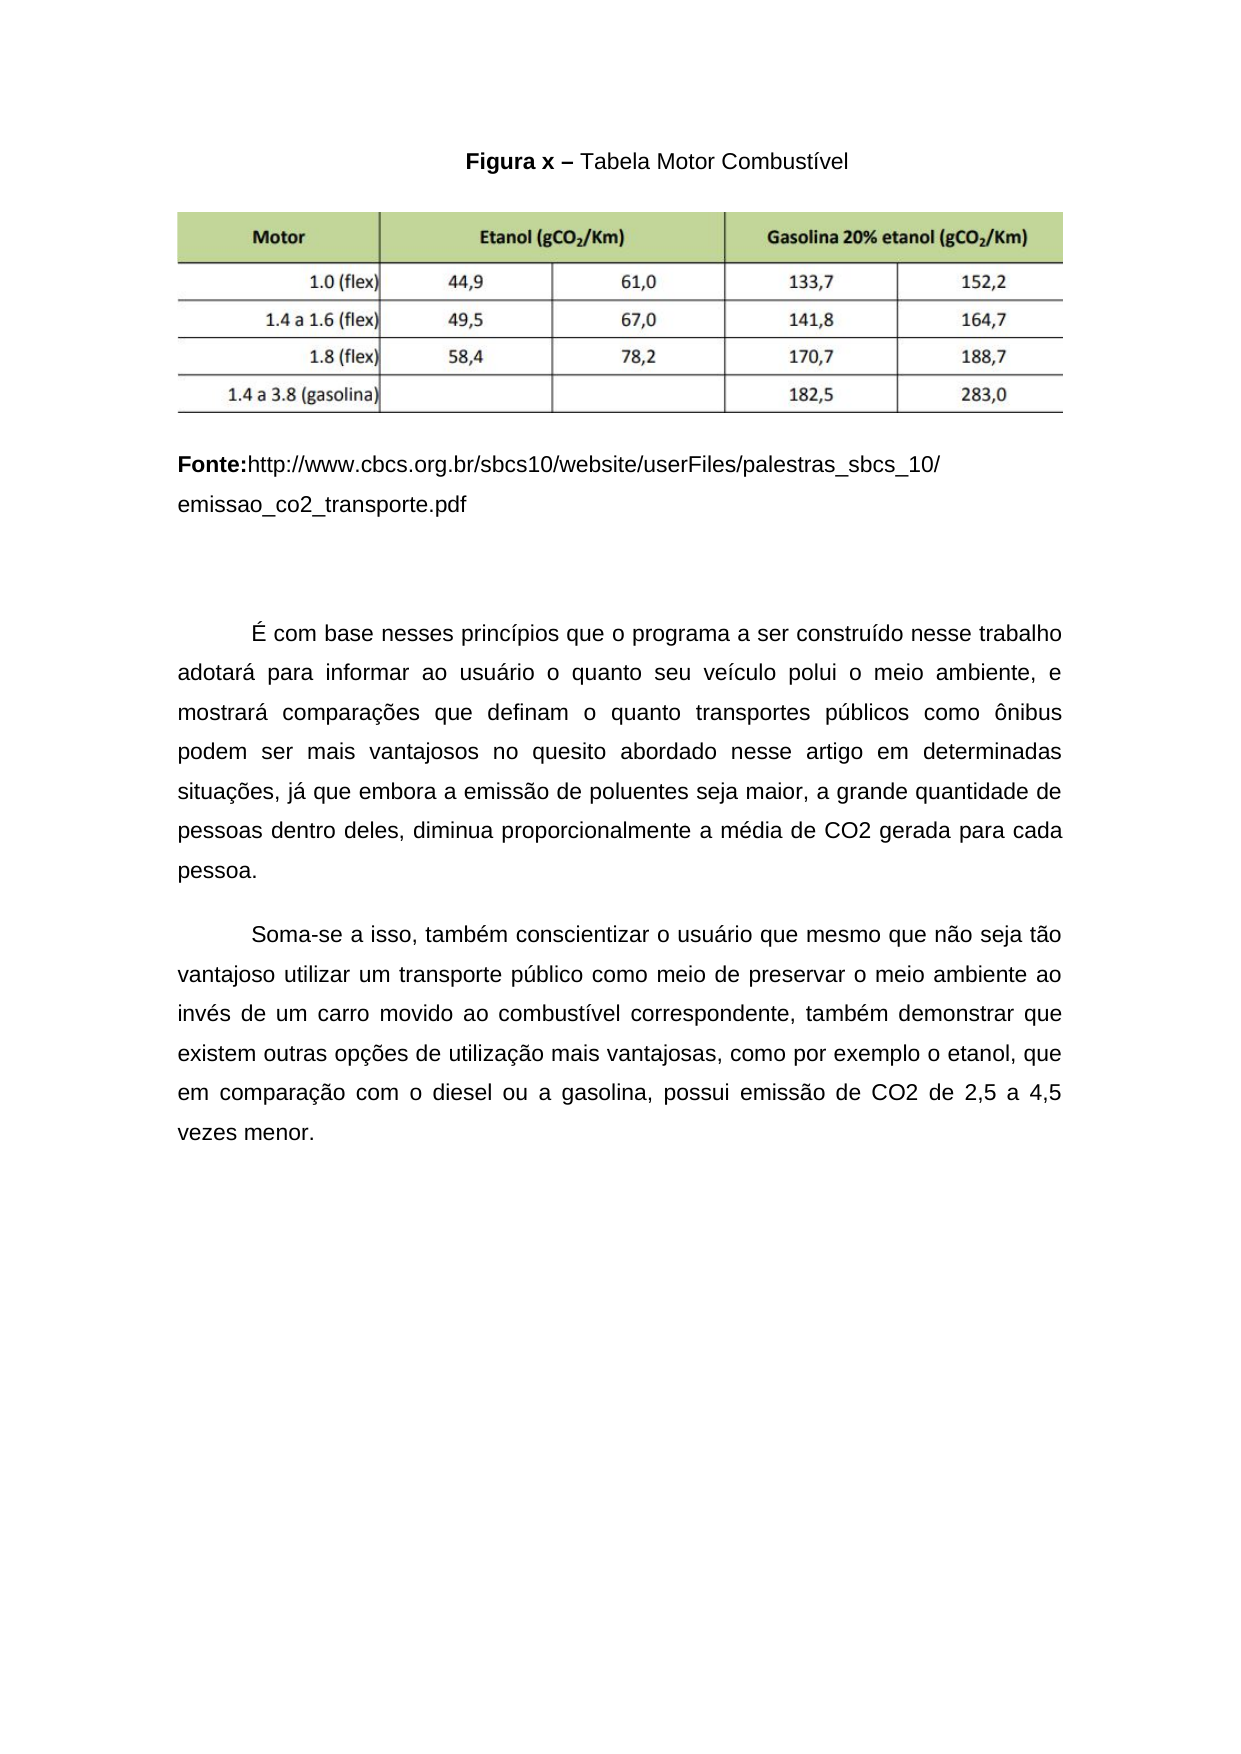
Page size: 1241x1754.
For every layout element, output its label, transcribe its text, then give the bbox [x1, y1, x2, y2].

text Fonte:http://www.cbcs.org.br/sbcs10/website/userFiles/palestras_sbcs_10/emissao_co2_transporte.pdf [177, 451, 1063, 517]
text É com base nesses princípios que o programa a ser construído nesse trabalho adotará para informar ao usuário o quanto seu veículo polui o meio ambiente, e mostrará comparações que definam o quanto transportes públicos como ônibus podem ser mais vantajosos no quesito abordado nesse artigo em determinadas situações, já que embora a emissão de poluentes seja maior, a grande quantidade de pessoas dentro deles, diminua proporcionalmente a média de CO2 gerada para cada pessoa. [177, 620, 1063, 883]
picture [177, 212, 1063, 413]
text Figura x – Tabela Motor Combustível [177, 148, 1063, 174]
text Soma-se a isso, também conscientizar o usuário que mesmo que não seja tão vantajoso utilizar um transporte público como meio de preservar o meio ambiente ao invés de um carro movido ao combustível correspondente, também demonstrar que existem outras opções de utilização mais vantajosas, como por exemplo o etanol, que em comparação com o diesel ou a gasolina, possui emissão de CO2 de 2,5 a 4,5 vezes menor. [177, 921, 1063, 1145]
